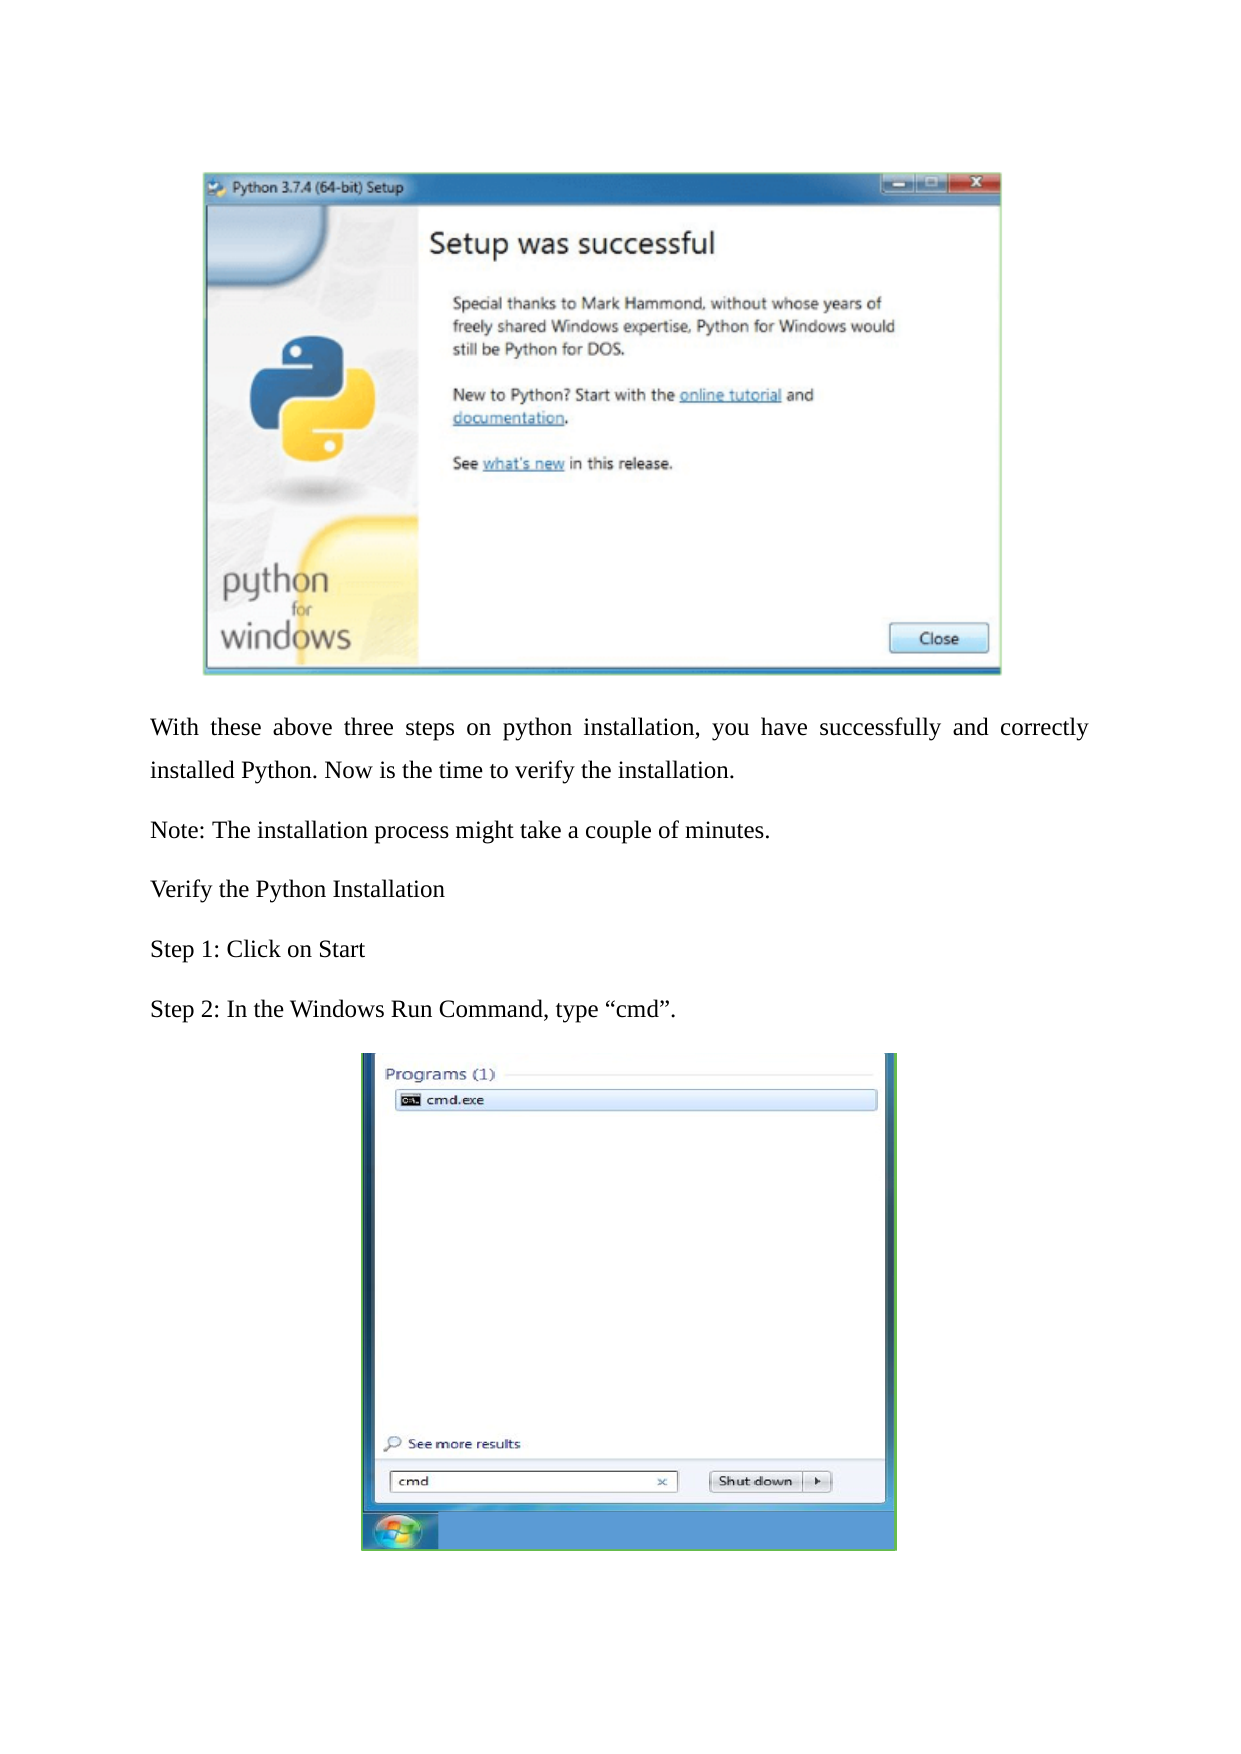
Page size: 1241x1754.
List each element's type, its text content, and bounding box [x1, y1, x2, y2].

text Note: The installation process might take a couple of minutes. [150, 815, 1090, 843]
text Verify the Python Installation [150, 874, 1090, 903]
picture [335, 1053, 905, 1556]
text Step 2: In the Windows Run Command, type “cmd”. [150, 994, 1090, 1023]
picture [150, 150, 1049, 682]
text With these above three steps on python installation, you have successfully and correctly installed Python. Now is the time to verify the installation. [150, 712, 1090, 784]
text Step 1: Click on Start [150, 934, 1090, 963]
